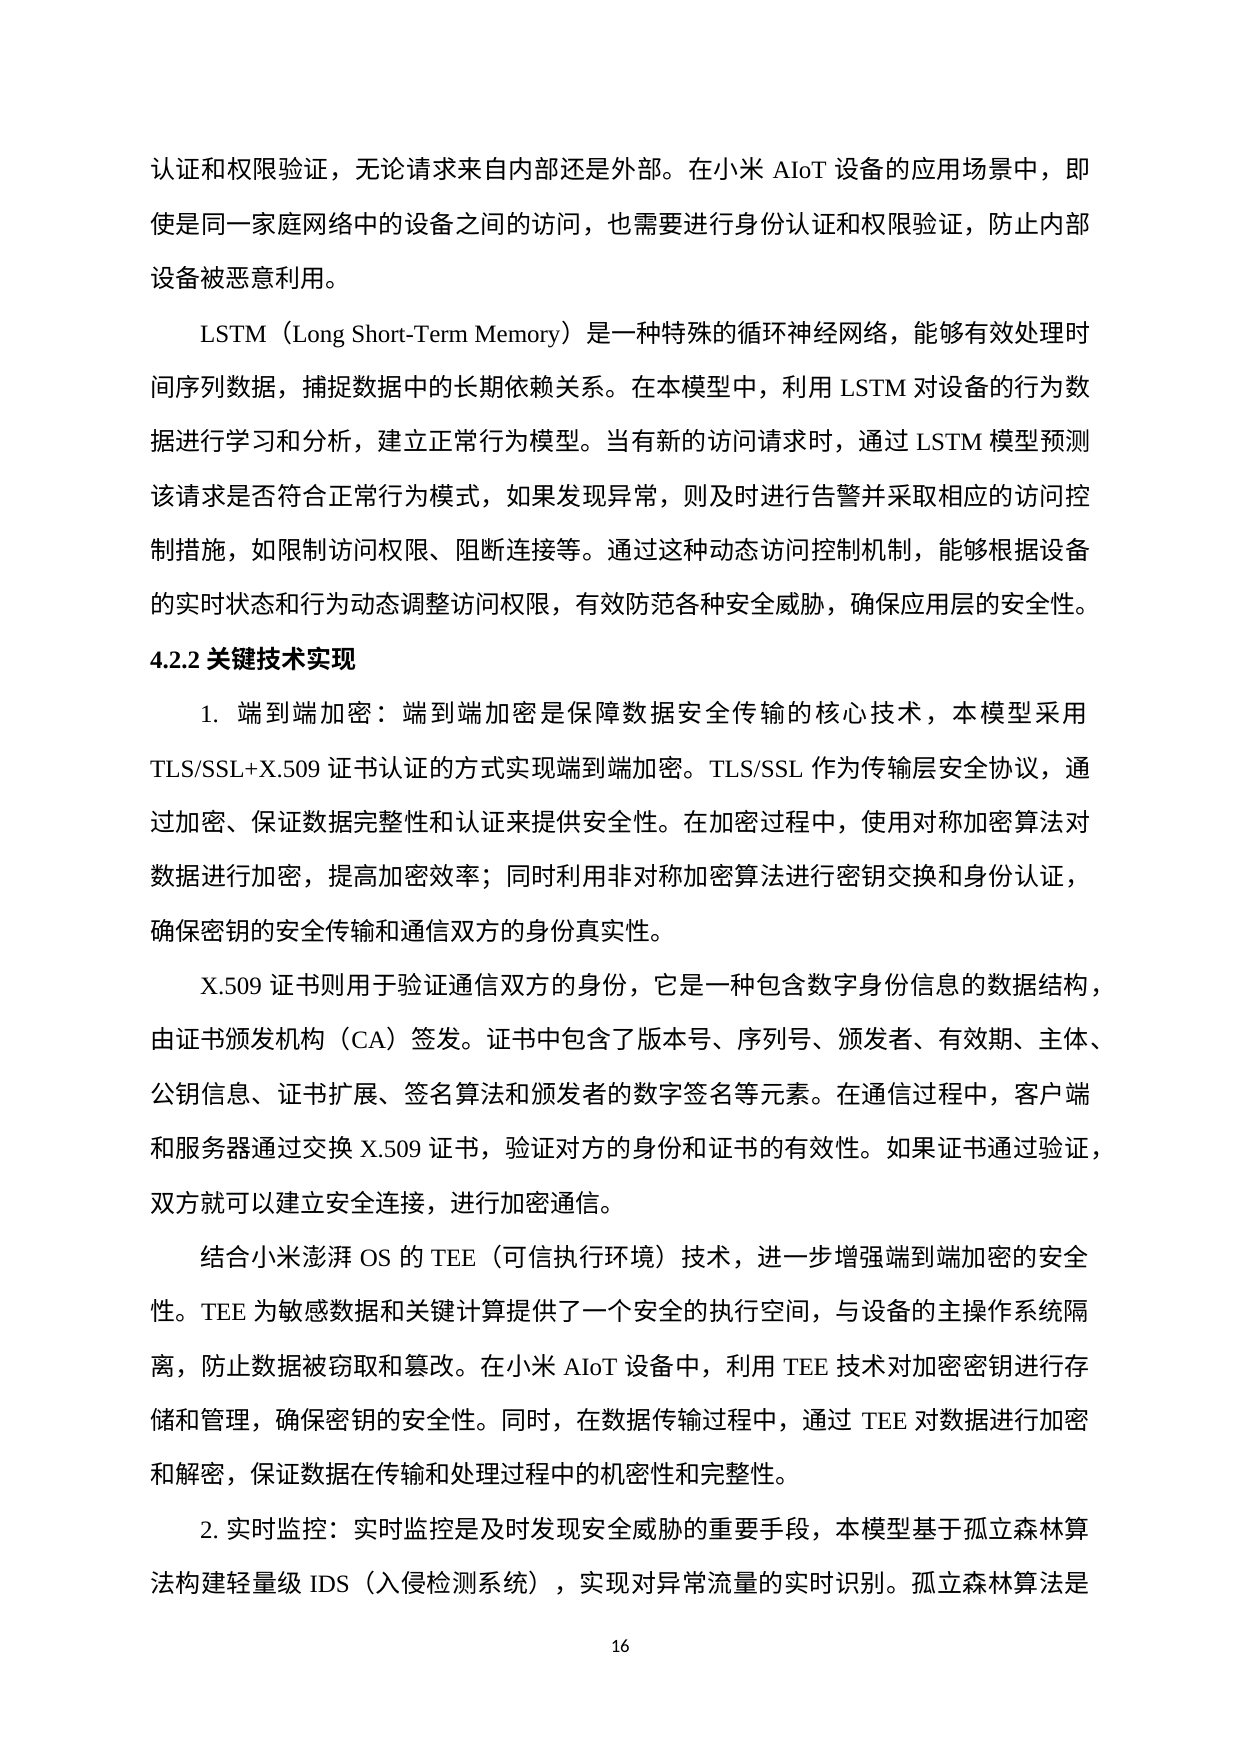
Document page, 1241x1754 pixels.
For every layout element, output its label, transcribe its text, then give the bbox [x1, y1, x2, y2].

text LSTM（Long Short-Term Memory）是一种特殊的循环神经网络，能够有效处理时间序列数据，捕捉数据中的长期依赖关系。在本模型中，利用 LSTM 对设备的行为数据进行学习和分析，建立正常行为模型。当有新的访问请求时，通过 LSTM 模型预测该请求是否符合正常行为模式，如果发现异常，则及时进行告警并采取相应的访问控制措施，如限制访问权限、阻断连接等。通过这种动态访问控制机制，能够根据设备的实时状态和行为动态调整访问权限，有效防范各种安全威胁，确保应用层的安全性。 [150, 313, 1090, 621]
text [150, 1509, 1090, 1600]
text X.509 证书则用于验证通信双方的身份，它是一种包含数字身份信息的数据结构，由证书颁发机构（CA）签发。证书中包含了版本号、序列号、颁发者、有效期、主体、公钥信息、证书扩展、签名算法和颁发者的数字签名等元素。在通信过程中，客户端和服务器通过交换 X.509 证书，验证对方的身份和证书的有效性。如果证书通过验证，双方就可以建立安全连接，进行加密通信。 [150, 966, 1090, 1219]
text 1. 端到端加密：端到端加密是保障数据安全传输的核心技术，本模型采用 TLS/SSL+X.509 证书认证的方式实现端到端加密。TLS/SSL 作为传输层安全协议，通过加密、保证数据完整性和认证来提供安全性。在加密过程中，使用对称加密算法对数据进行加密，提高加密效率；同时利用非对称加密算法进行密钥交换和身份认证，确保密钥的安全传输和通信双方的身份真实性。 [150, 694, 1090, 947]
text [150, 150, 1090, 295]
text 结合小米澎湃 OS 的 TEE（可信执行环境）技术，进一步增强端到端加密的安全性。TEE 为敏感数据和关键计算提供了一个安全的执行空间，与设备的主操作系统隔离，防止数据被窃取和篡改。在小米 AIoT 设备中，利用 TEE 技术对加密密钥进行存储和管理，确保密钥的安全性。同时，在数据传输过程中，通过 TEE 对数据进行加密和解密，保证数据在传输和处理过程中的机密性和完整性。 [150, 1237, 1090, 1491]
subtitle 4.2.2 关键技术实现 [150, 639, 1090, 676]
